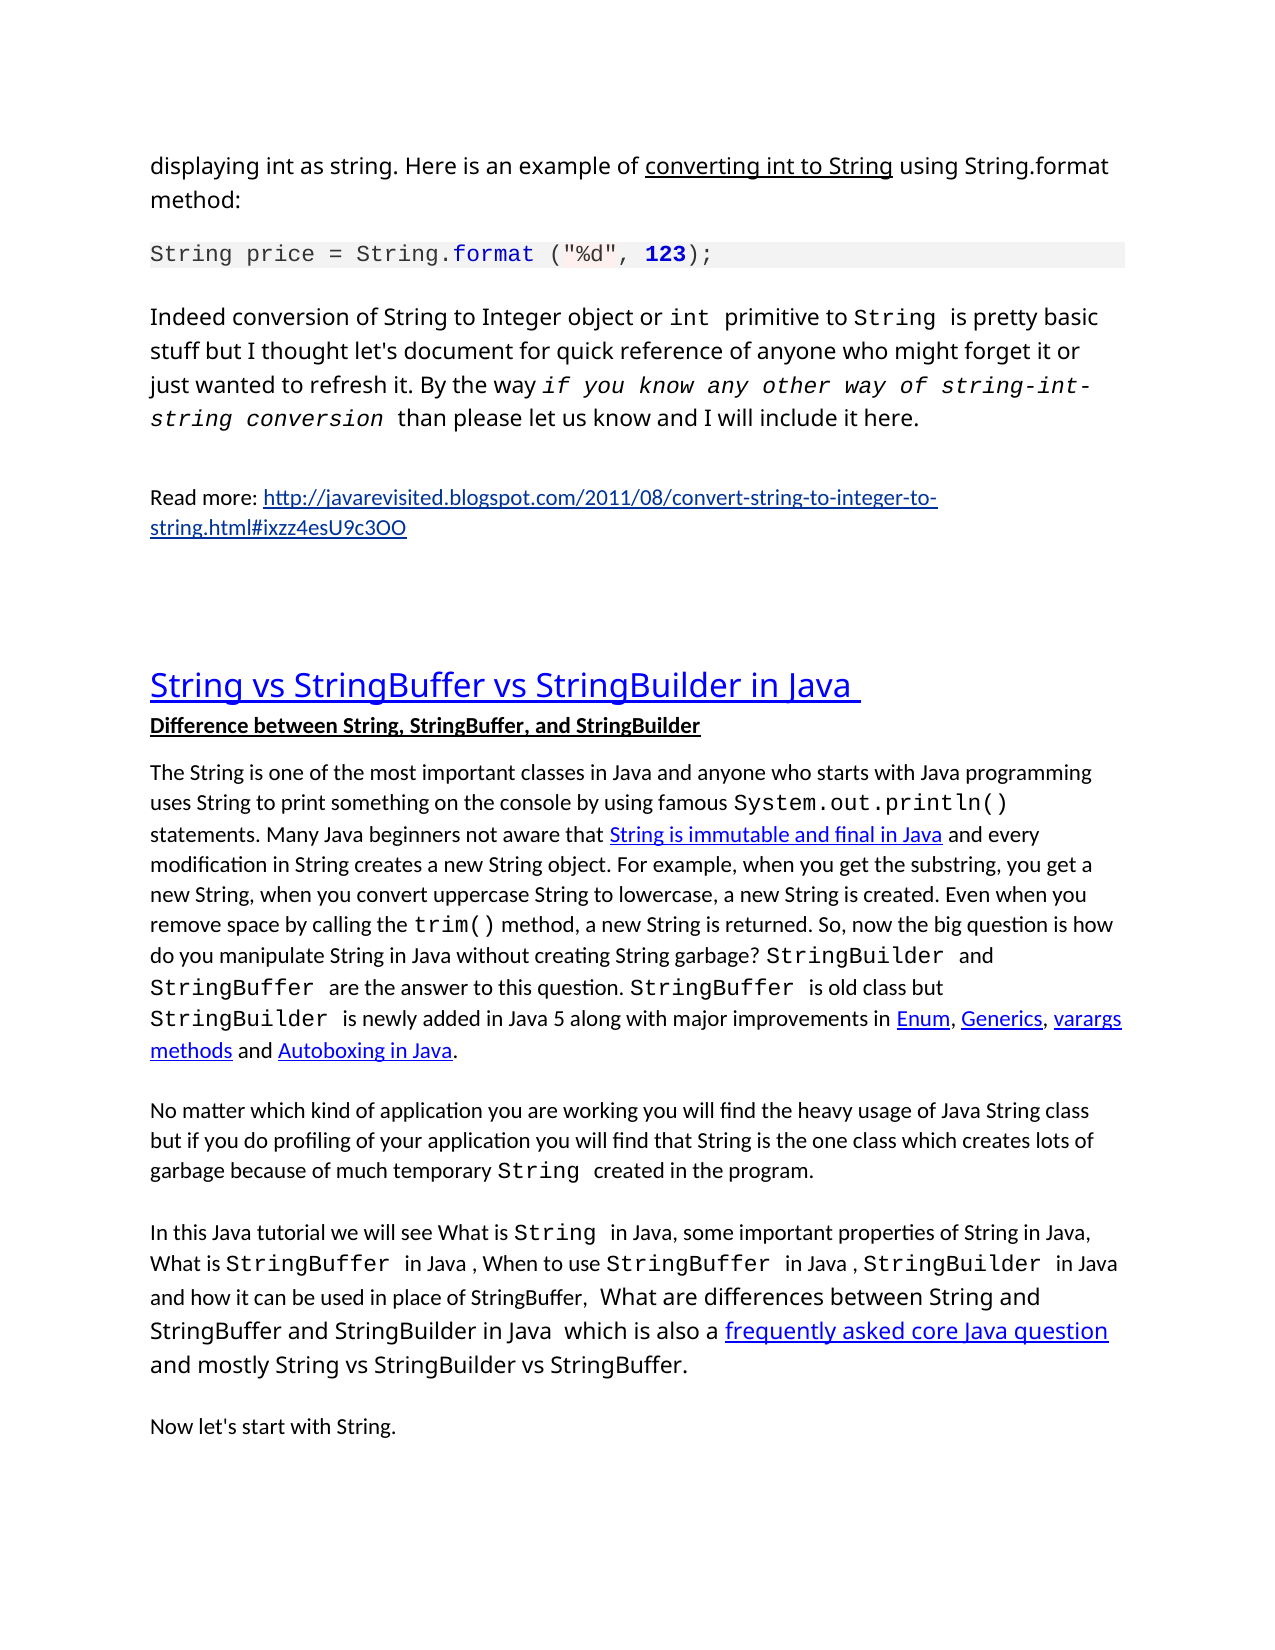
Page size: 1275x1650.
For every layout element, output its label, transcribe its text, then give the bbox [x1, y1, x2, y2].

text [150, 150, 1125, 215]
text Read more: http://javarevisited.blogspot.com/2011/08/convert-string-to-integer-to-string.html#ixzz4esU9c3OO [150, 453, 1125, 541]
text Difference between String, StringBuffer, and StringBuilder [150, 711, 1125, 739]
text The String is one of the most important classes in Java and anyone who starts with Java programming uses String to print something on the console by using famous System.out.println() statements. Many Java beginners not aware that String is immutable and final in Java and every modification in String creates a new String object. For example, when you get the substring, you get a new String, when you convert uppercase String to lowercase, a new String is created. Even when you remove space by calling the trim() method, a new String is returned. So, now the big question is how do you manipulate String in Java without creating String garbage? StringBuilder and StringBuffer are the answer to this question. StringBuffer is old class but StringBuilder is newly added in Java 5 along with major improvements in Enum, Generics, varargs methods and Autoboxing in Java. No matter which kind of application you are working you will find the heavy usage of Java String class but if you do profiling of your application you will find that String is the one class which creates lots of garbage because of much temporary String created in the program. In this Java tutorial we will see What is String in Java, some important properties of String in Java, What is StringBuffer in Java , When to use StringBuffer in Java , StringBuilder in Java and how it can be used in place of StringBuffer, What are differences between String and StringBuffer and StringBuilder in Java which is also a frequently asked core Java question and mostly String vs StringBuilder vs StringBuffer. Now let's start with String. [150, 758, 1125, 1440]
subtitle String vs StringBuffer vs StringBuilder in Java [150, 662, 1125, 708]
text Indeed conversion of String to Integer object or int primitive to String is pretty basic stuff but I thought let's document for quick reference of anyone who might forget it or just wanted to refresh it. By the way if you know any other way of string-int-string conversion than please let us know and I will include it here. [150, 270, 1125, 434]
text String price = String.format ("%d", 123); [150, 242, 1125, 268]
